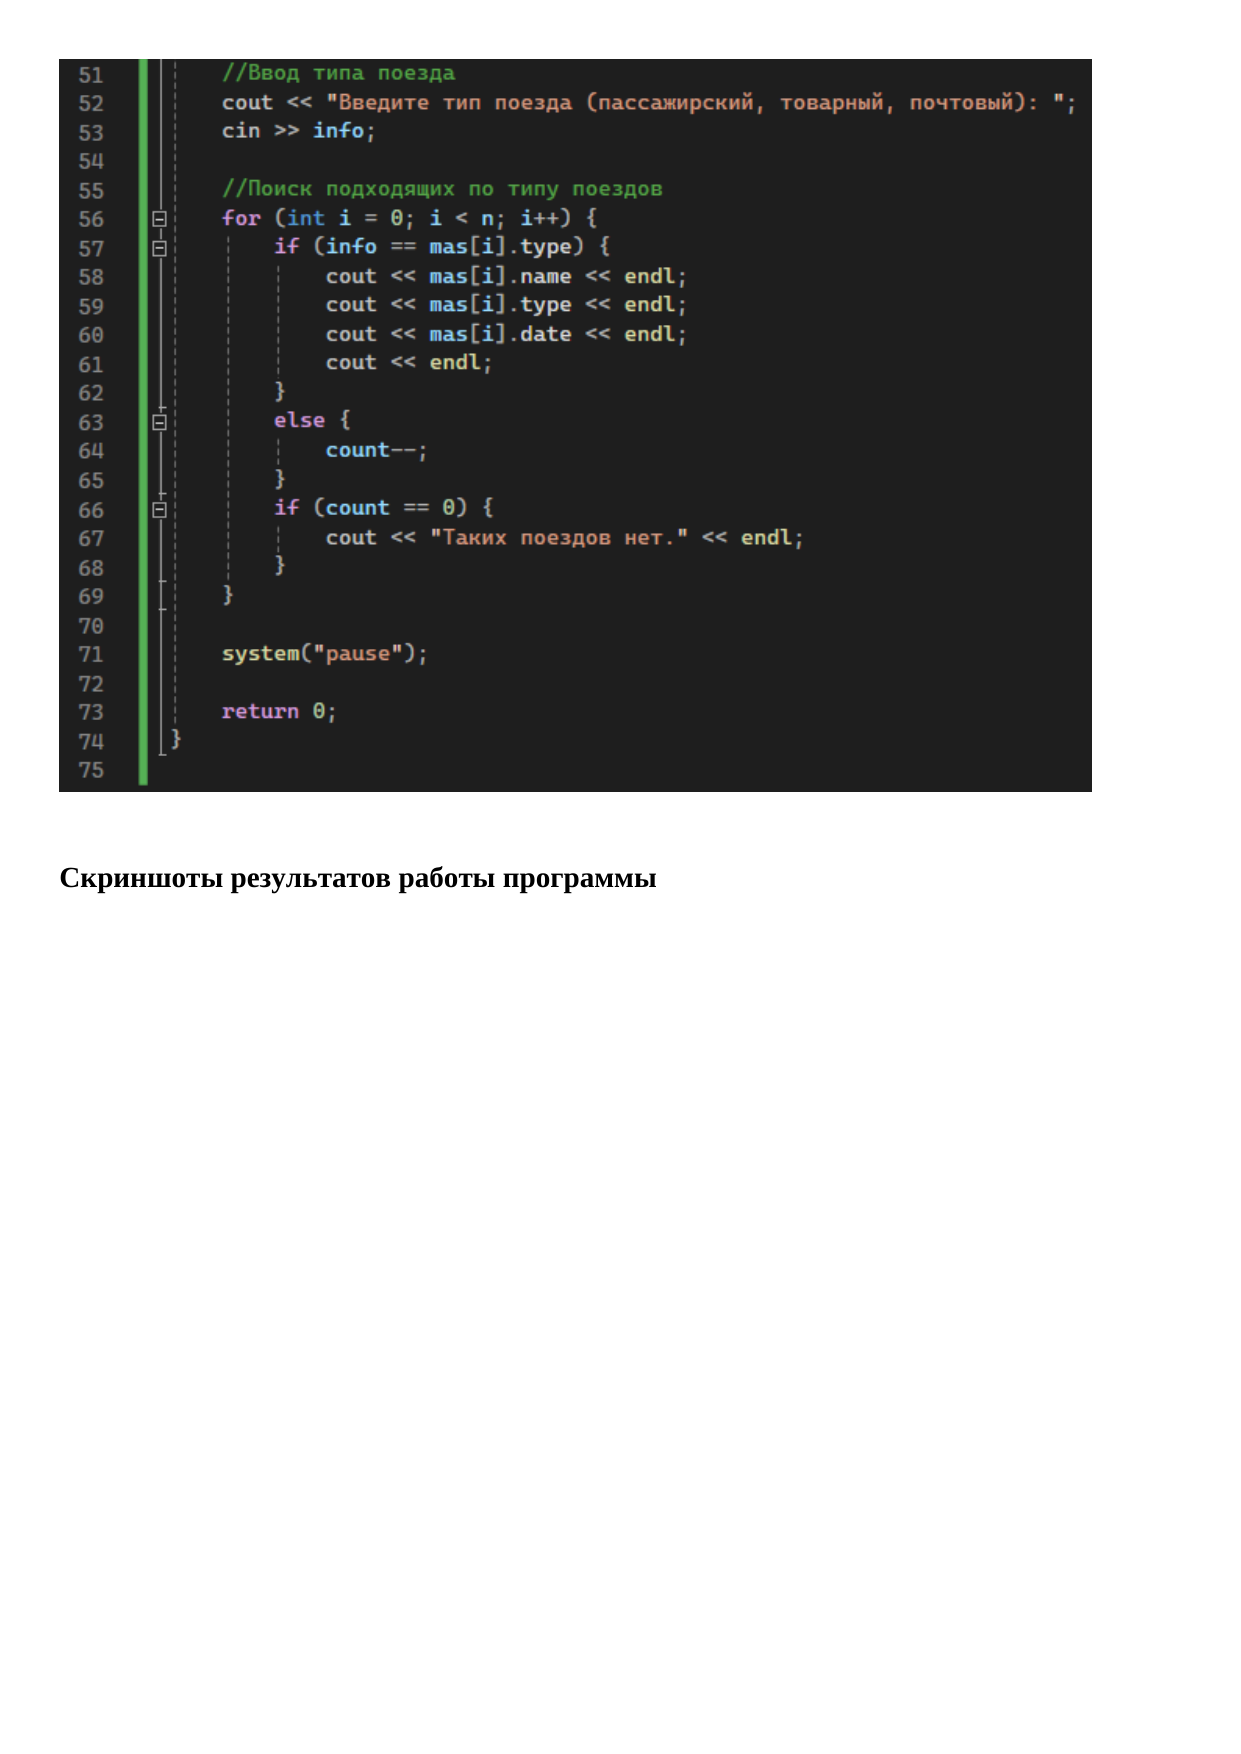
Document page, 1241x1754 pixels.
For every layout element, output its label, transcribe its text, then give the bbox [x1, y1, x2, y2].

picture [59, 59, 1092, 792]
text Скриншоты результатов работы программы [59, 860, 1181, 893]
